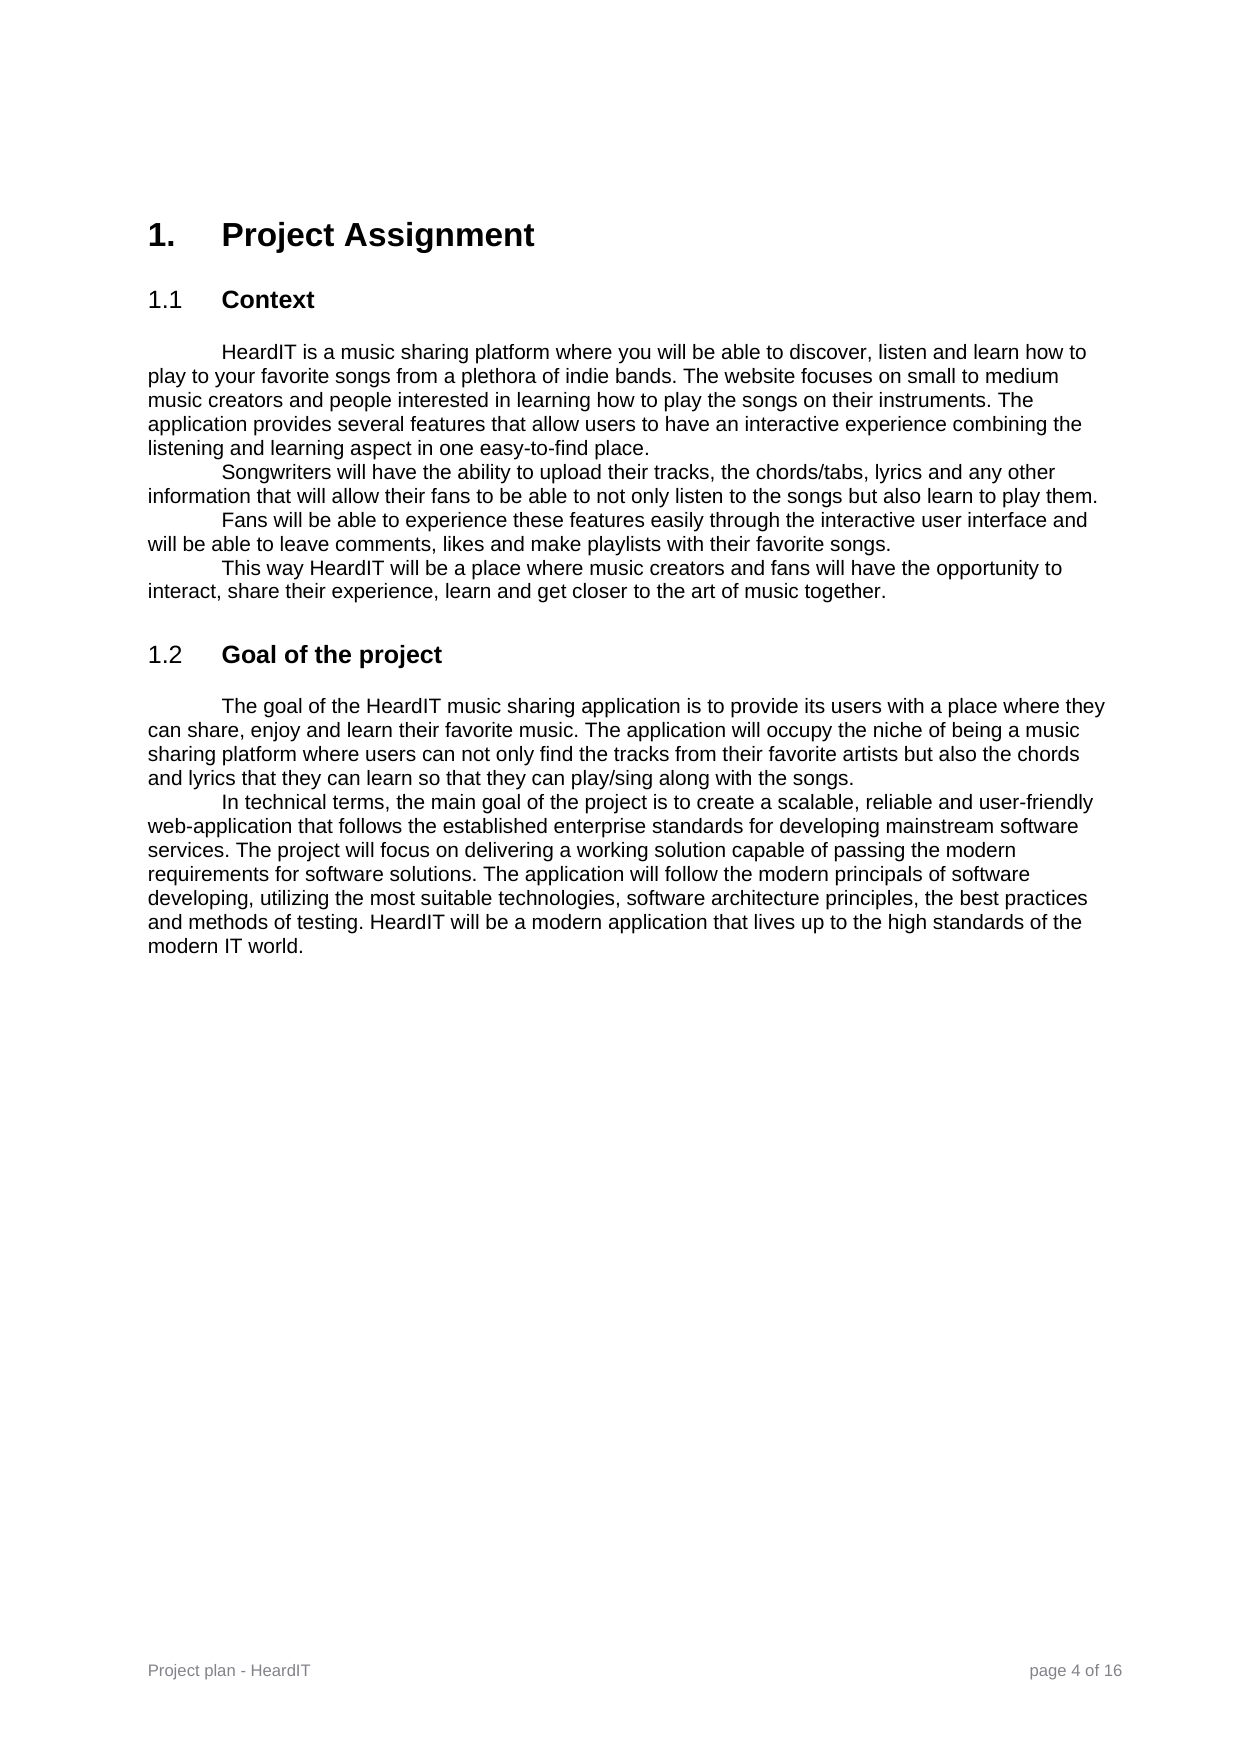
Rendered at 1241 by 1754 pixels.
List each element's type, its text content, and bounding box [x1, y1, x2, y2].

text The goal of the HeardIT music sharing application is to provide its users with a place where they can share, enjoy and learn their favorite music. The application will occupy the niche of being a music sharing platform where users can not only find the tracks from their favorite artists but also the chords and lyrics that they can learn so that they can play/sing along with the songs. [148, 694, 1117, 790]
text HeardIT is a music sharing platform where you will be able to discover, listen and learn how to play to your favorite songs from a plethora of indie bands. The website focuses on small to medium music creators and people interested in learning how to play the songs on their instruments. The application provides several features that allow users to have an interactive experience combining the listening and learning aspect in one easy-to-find place. [148, 340, 1117, 459]
text In technical terms, the main goal of the project is to create a scalable, reliable and user-friendly web-application that follows the established enterprise standards for developing mainstream software services. The project will focus on delivering a working solution capable of passing the modern requirements for software solutions. The application will follow the modern principals of software developing, utilizing the most suitable technologies, software architecture principles, the best practices and methods of testing. HeardIT will be a modern application that lives up to the high standards of the modern IT world. [148, 790, 1117, 957]
subtitle Goal of the project [148, 640, 1117, 668]
subtitle Context [148, 286, 1117, 314]
text Songwriters will have the ability to upload their tracks, the chords/tabs, lyrics and any other information that will allow their fans to be able to not only listen to the songs but also learn to play them. [148, 459, 1117, 507]
subtitle Project Assignment [148, 215, 1117, 254]
text Fans will be able to experience these features easily through the interactive user interface and will be able to leave comments, likes and make playlists with their favorite songs. [148, 507, 1117, 555]
text This way HeardIT will be a place where music creators and fans will have the opportunity to interact, share their experience, learn and get closer to the art of music together. [148, 555, 1117, 603]
